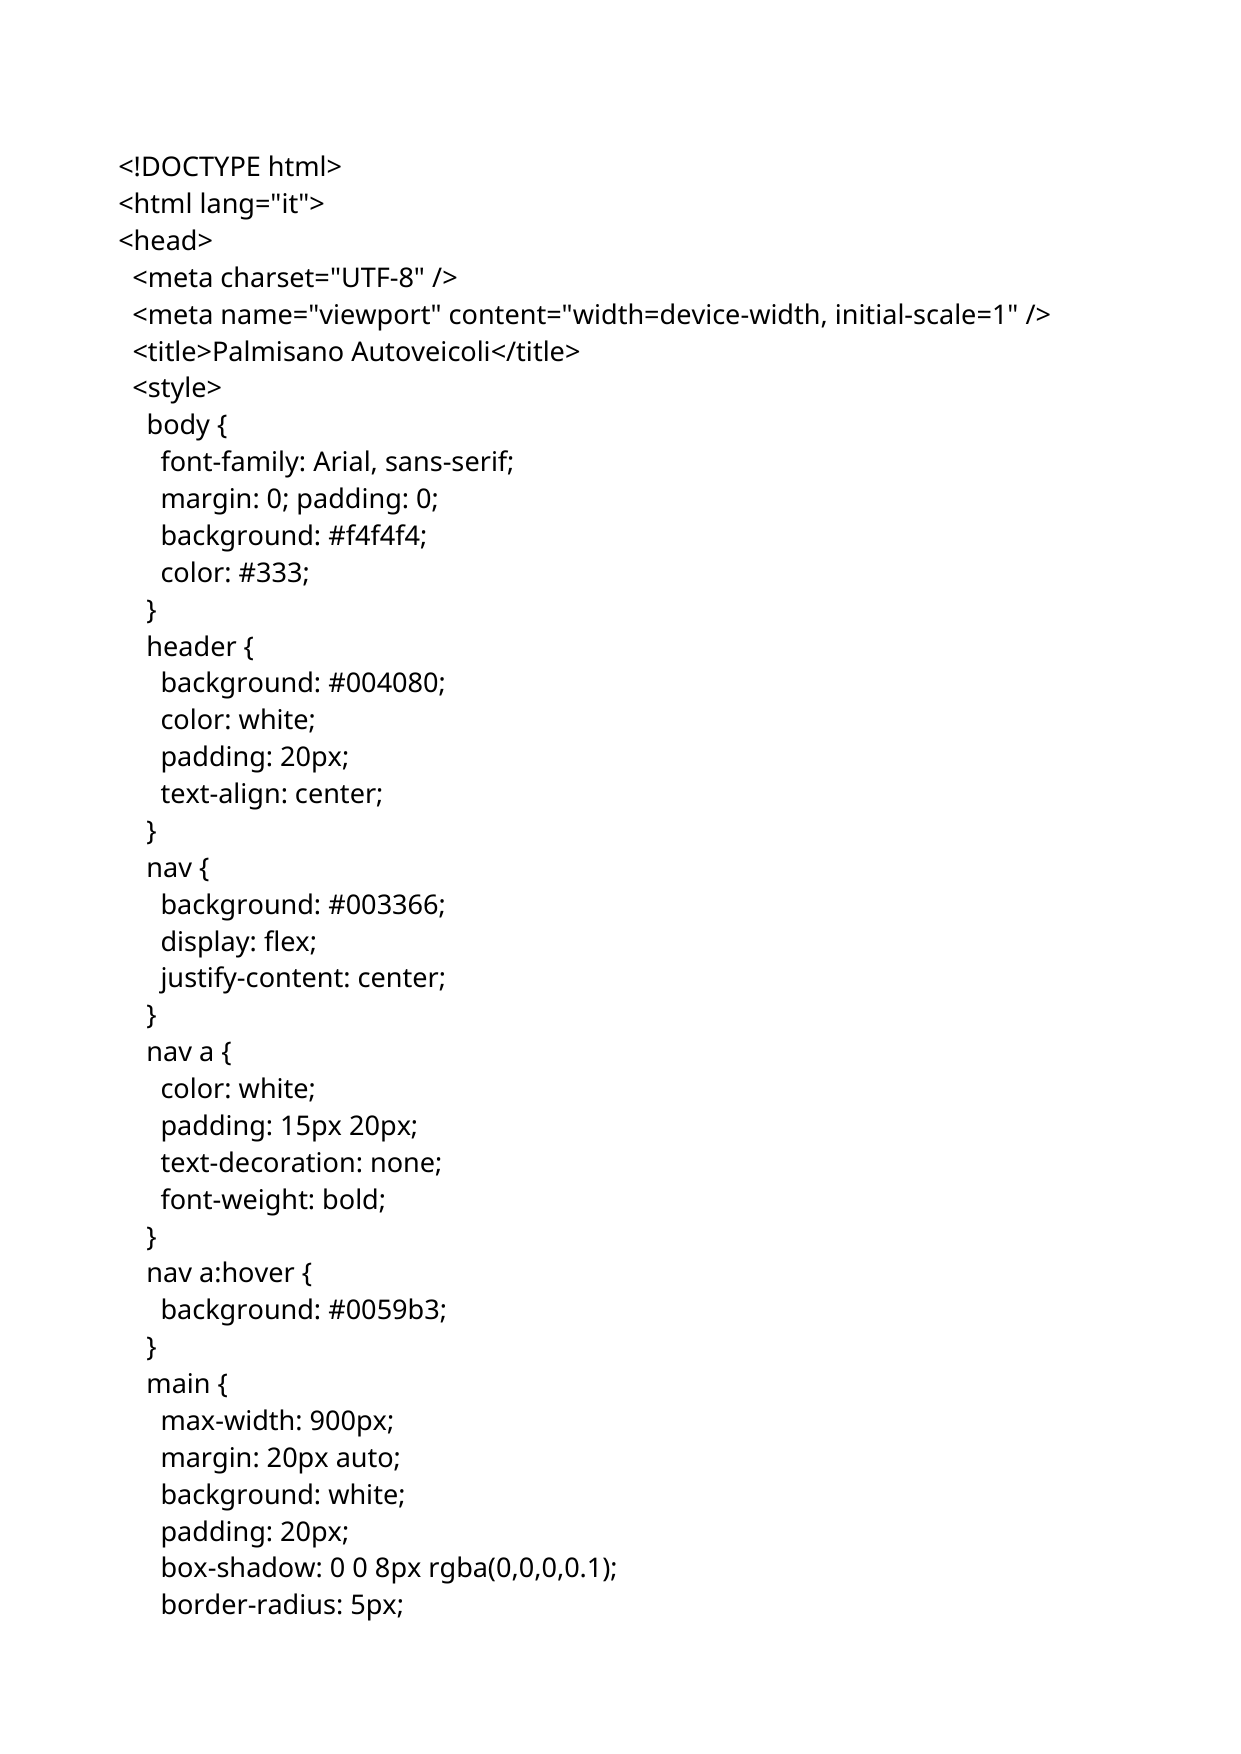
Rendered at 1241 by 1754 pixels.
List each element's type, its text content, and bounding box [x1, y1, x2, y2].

text background: white; [118, 1475, 1122, 1512]
text text-align: center; [118, 774, 1122, 811]
text background: #003366; [118, 885, 1122, 922]
text } [118, 590, 1122, 627]
text <!DOCTYPE html> [118, 148, 1122, 184]
text font-family: Arial, sans-serif; [118, 443, 1122, 479]
text } [118, 1217, 1122, 1254]
text <meta name="viewport" content="width=device-width, initial-scale=1" /> [118, 295, 1122, 332]
text margin: 20px auto; [118, 1438, 1122, 1475]
text padding: 20px; [118, 1512, 1122, 1549]
text background: #f4f4f4; [118, 516, 1122, 553]
text nav a { [118, 1033, 1122, 1069]
text } [118, 1328, 1122, 1364]
text main { [118, 1364, 1122, 1401]
text margin: 0; padding: 0; [118, 479, 1122, 516]
text nav { [118, 848, 1122, 885]
text } [118, 996, 1122, 1033]
text color: #333; [118, 553, 1122, 590]
text padding: 15px 20px; [118, 1106, 1122, 1143]
text } [118, 811, 1122, 848]
text <style> [118, 369, 1122, 406]
text <html lang="it"> [118, 184, 1122, 221]
text <title>Palmisano Autoveicoli</title> [118, 332, 1122, 369]
text color: white; [118, 1069, 1122, 1106]
text <head> [118, 221, 1122, 258]
text justify-content: center; [118, 959, 1122, 996]
text nav a:hover { [118, 1254, 1122, 1291]
text header { [118, 627, 1122, 664]
text border-radius: 5px; [118, 1586, 1122, 1623]
text display: flex; [118, 922, 1122, 959]
text font-weight: bold; [118, 1180, 1122, 1217]
text body { [118, 406, 1122, 443]
text padding: 20px; [118, 738, 1122, 774]
text background: #0059b3; [118, 1291, 1122, 1328]
text background: #004080; [118, 664, 1122, 701]
text text-decoration: none; [118, 1143, 1122, 1180]
text color: white; [118, 701, 1122, 738]
text <meta charset="UTF-8" /> [118, 258, 1122, 295]
text max-width: 900px; [118, 1401, 1122, 1438]
text box-shadow: 0 0 8px rgba(0,0,0,0.1); [118, 1549, 1122, 1586]
